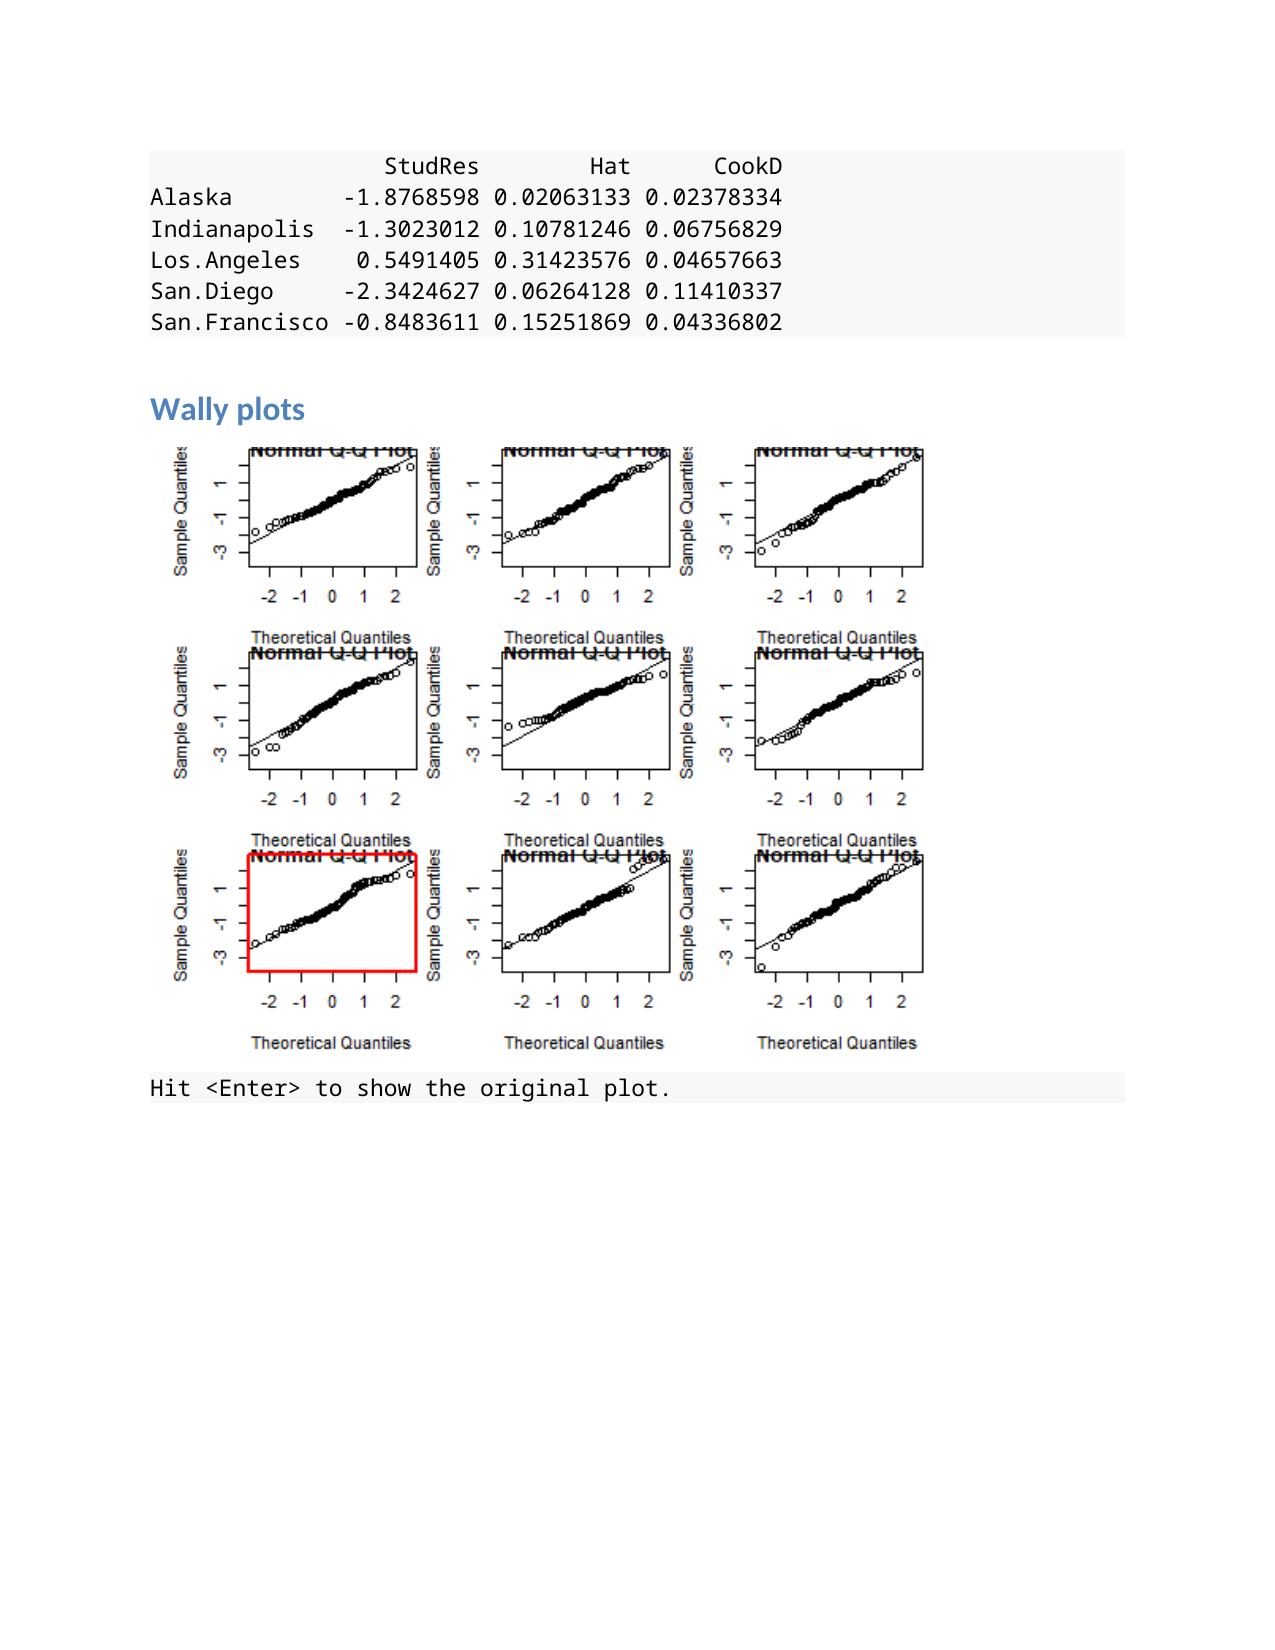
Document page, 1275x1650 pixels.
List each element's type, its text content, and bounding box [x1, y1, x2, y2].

text Hit <Enter> to show the original plot. [150, 1072, 1125, 1103]
picture [168, 447, 927, 1054]
text StudRes Hat CookD Alaska -1.8768598 0.02063133 0.02378334 Indianapolis -1.3023012 0.10781246 0.06756829 Los.Angeles 0.5491405 0.31423576 0.04657663 San.Diego -2.3424627 0.06264128 0.11410337 San.Francisco -0.8483611 0.15251869 0.04336802 [150, 150, 1125, 337]
subtitle Wally plots [150, 387, 1125, 428]
